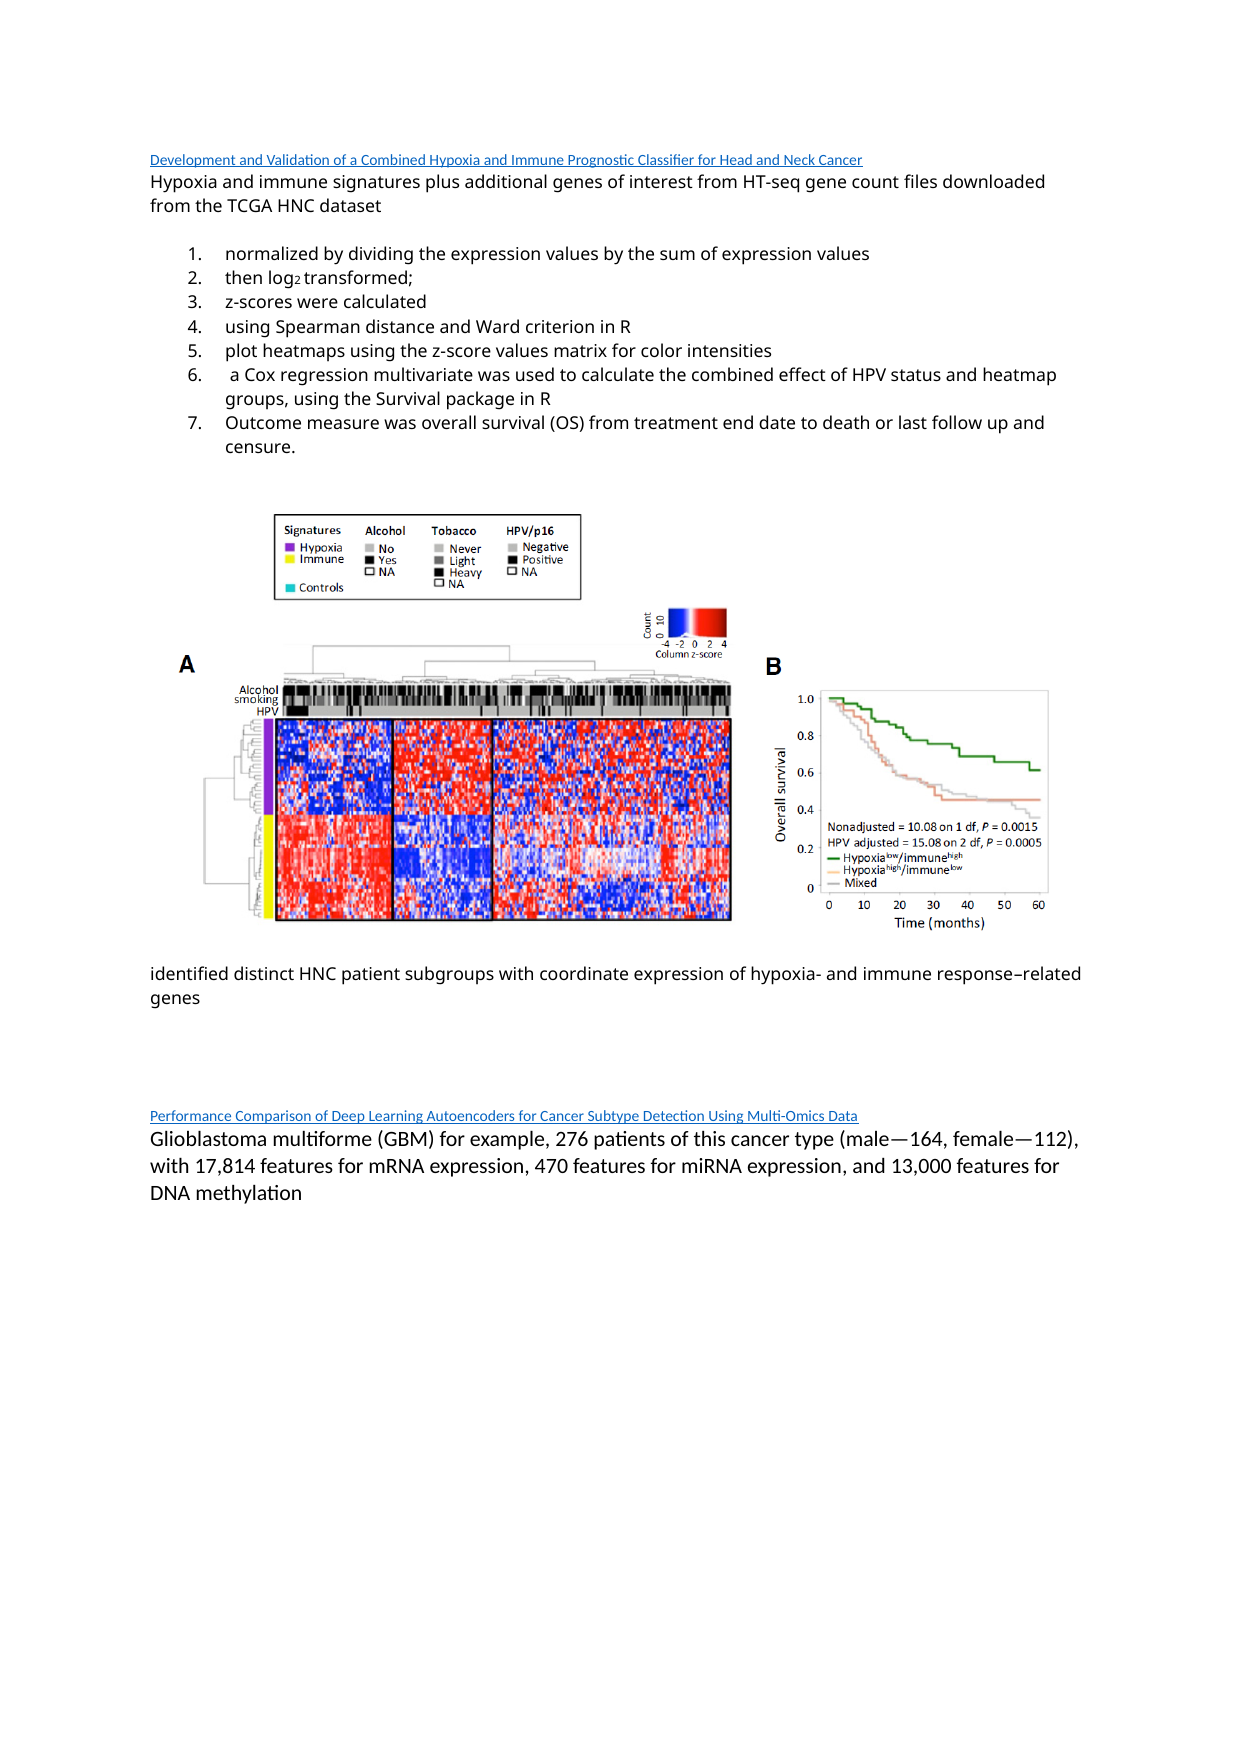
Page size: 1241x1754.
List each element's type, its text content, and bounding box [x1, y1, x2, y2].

list z-scores were calculated [187, 290, 1090, 314]
text Hypoxia and immune signatures plus additional genes of interest from HT-seq gene count files downloaded from the TCGA HNC dataset [150, 169, 1090, 217]
list Outcome measure was overall survival (OS) from treatment end date to death or last follow up and censure. [187, 411, 1090, 459]
list plot heatmaps using the z-score values matrix for color intensities [187, 338, 1090, 362]
text identified distinct HNC patient subgroups with coordinate expression of hypoxia- and immune response–related genes [150, 961, 1090, 1010]
text Performance Comparison of Deep Learning Autoencoders for Cancer Subtype Detection Using Multi-Omics Data [150, 1106, 1090, 1126]
picture [150, 483, 1091, 938]
list normalized by dividing the expression values by the sum of expression values [187, 242, 1090, 266]
text Glioblastoma multiforme (GBM) for example, 276 patients of this cancer type (male—164, female—112), with 17,814 features for mRNA expression, 470 features for miRNA expression, and 13,000 features for DNA methylation [150, 1126, 1090, 1206]
list then log2 transformed; [187, 266, 1090, 290]
list using Spearman distance and Ward criterion in R [187, 314, 1090, 338]
text Development and Validation of a Combined Hypoxia and Immune Prognostic Classifier for Head and Neck Cancer [150, 150, 1090, 169]
list a Cox regression multivariate was used to calculate the combined effect of HPV status and heatmap groups, using the Survival package in R [187, 362, 1090, 411]
